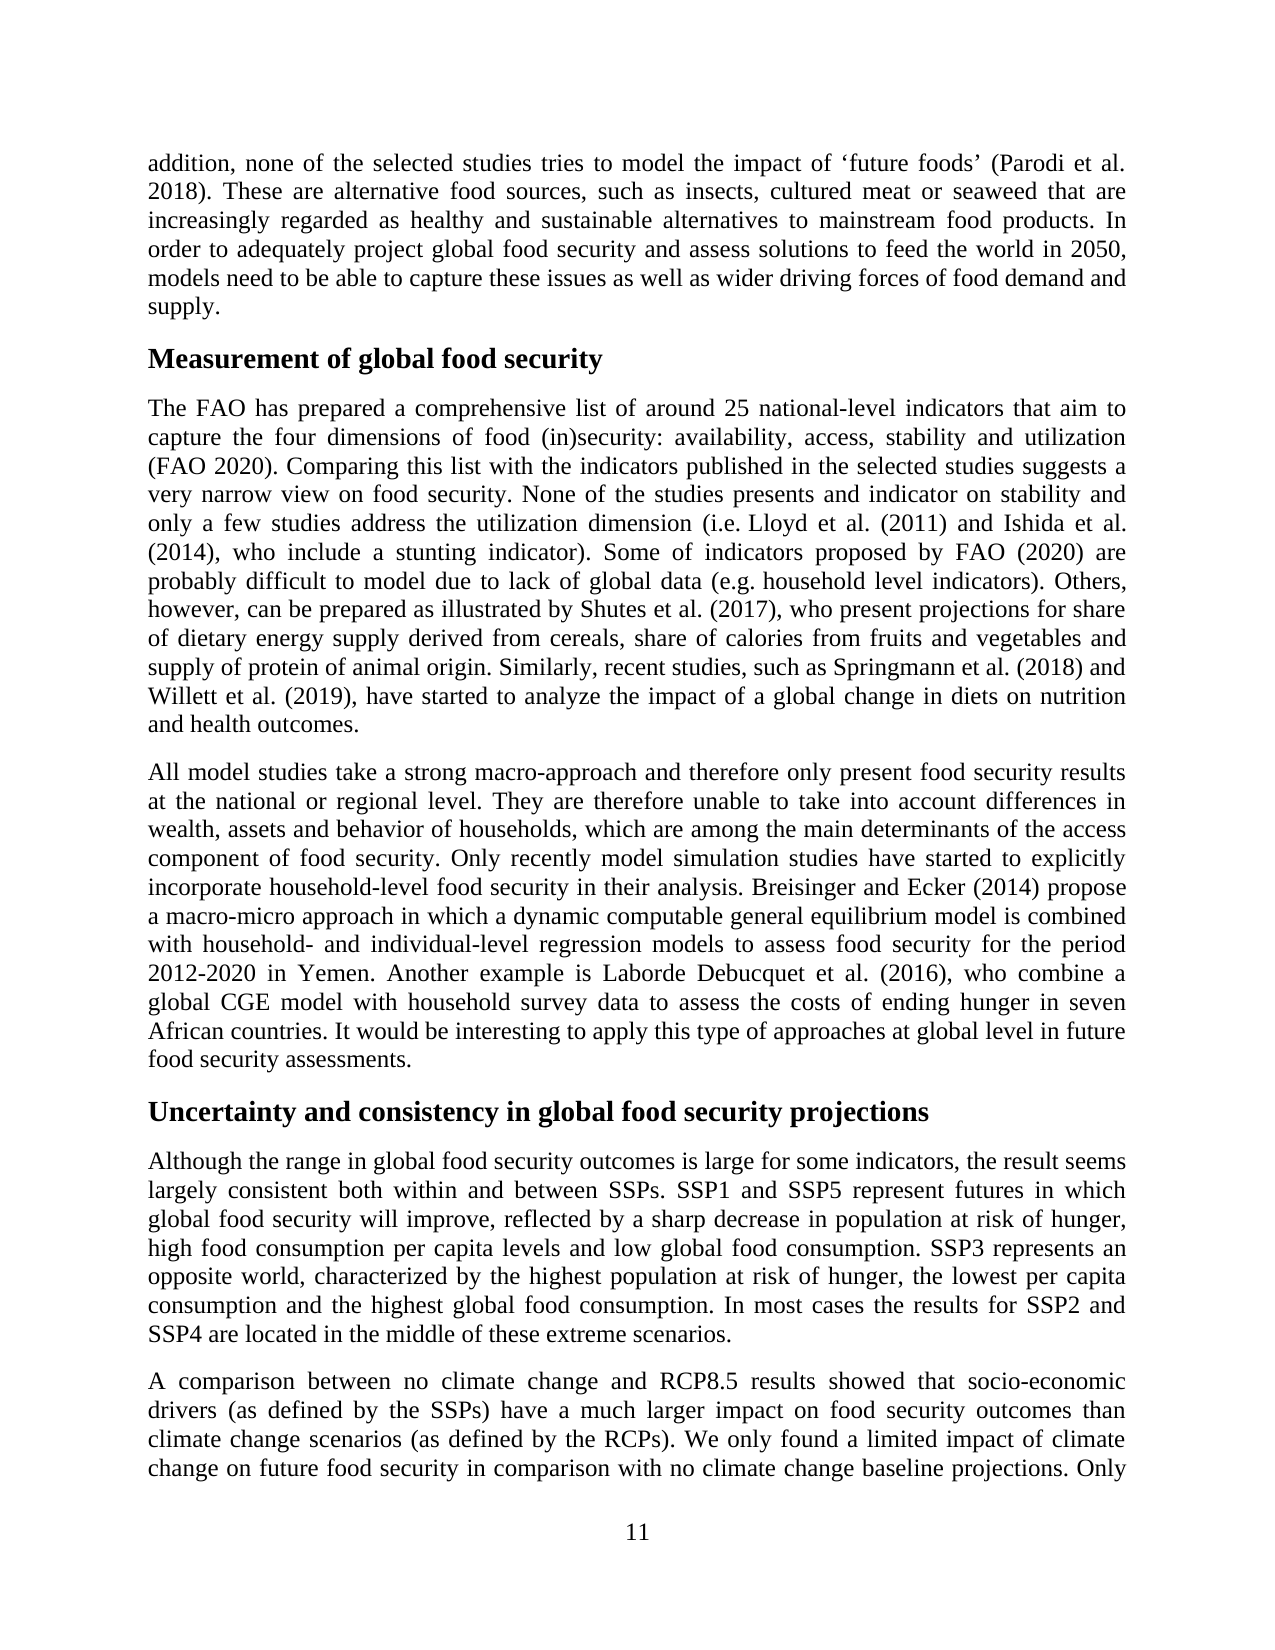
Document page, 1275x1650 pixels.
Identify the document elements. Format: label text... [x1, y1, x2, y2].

subtitle Uncertainty and consistency in global food security projections [148, 1094, 1127, 1128]
subtitle Measurement of global food security [148, 341, 1127, 374]
text Although the range in global food security outcomes is large for some indicators, the result seems largely consistent both within and between SSPs. SSP1 and SSP5 represent futures in which global food security will improve, reflected by a sharp decrease in population at risk of hunger, high food consumption per capita levels and low global food consumption. SSP3 represents an opposite world, characterized by the highest population at risk of hunger, the lowest per capita consumption and the highest global food consumption. In most cases the results for SSP2 and SSP4 are located in the middle of these extreme scenarios. [148, 1146, 1127, 1348]
text The FAO has prepared a comprehensive list of around 25 national-level indicators that aim to capture the four dimensions of food (in)security: availability, access, stability and utilization (FAO 2020). Comparing this list with the indicators published in the selected studies suggests a very narrow view on food security. None of the studies presents and indicator on stability and only a few studies address the utilization dimension (i.e. Lloyd et al. (2011) and Ishida et al. (2014), who include a stunting indicator). Some of indicators proposed by FAO (2020) are probably difficult to model due to lack of global data (e.g. household level indicators). Others, however, can be prepared as illustrated by Shutes et al. (2017), who present projections for share of dietary energy supply derived from cereals, share of calories from fruits and vegetables and supply of protein of animal origin. Similarly, recent studies, such as Springmann et al. (2018) and Willett et al. (2019), have started to analyze the impact of a global change in diets on nutrition and health outcomes. [148, 393, 1127, 738]
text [148, 1366, 1127, 1481]
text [148, 148, 1127, 320]
text All model studies take a strong macro-approach and therefore only present food security results at the national or regional level. They are therefore unable to take into account differences in wealth, assets and behavior of households, which are among the main determinants of the access component of food security. Only recently model simulation studies have started to explicitly incorporate household-level food security in their analysis. Breisinger and Ecker (2014) propose a macro-micro approach in which a dynamic computable general equilibrium model is combined with household- and individual-level regression models to assess food security for the period 2012-2020 in Yemen. Another example is Laborde Debucquet et al. (2016), who combine a global CGE model with household survey data to assess the costs of ending hunger in seven African countries. It would be interesting to apply this type of approaches at global level in future food security assessments. [148, 757, 1127, 1073]
